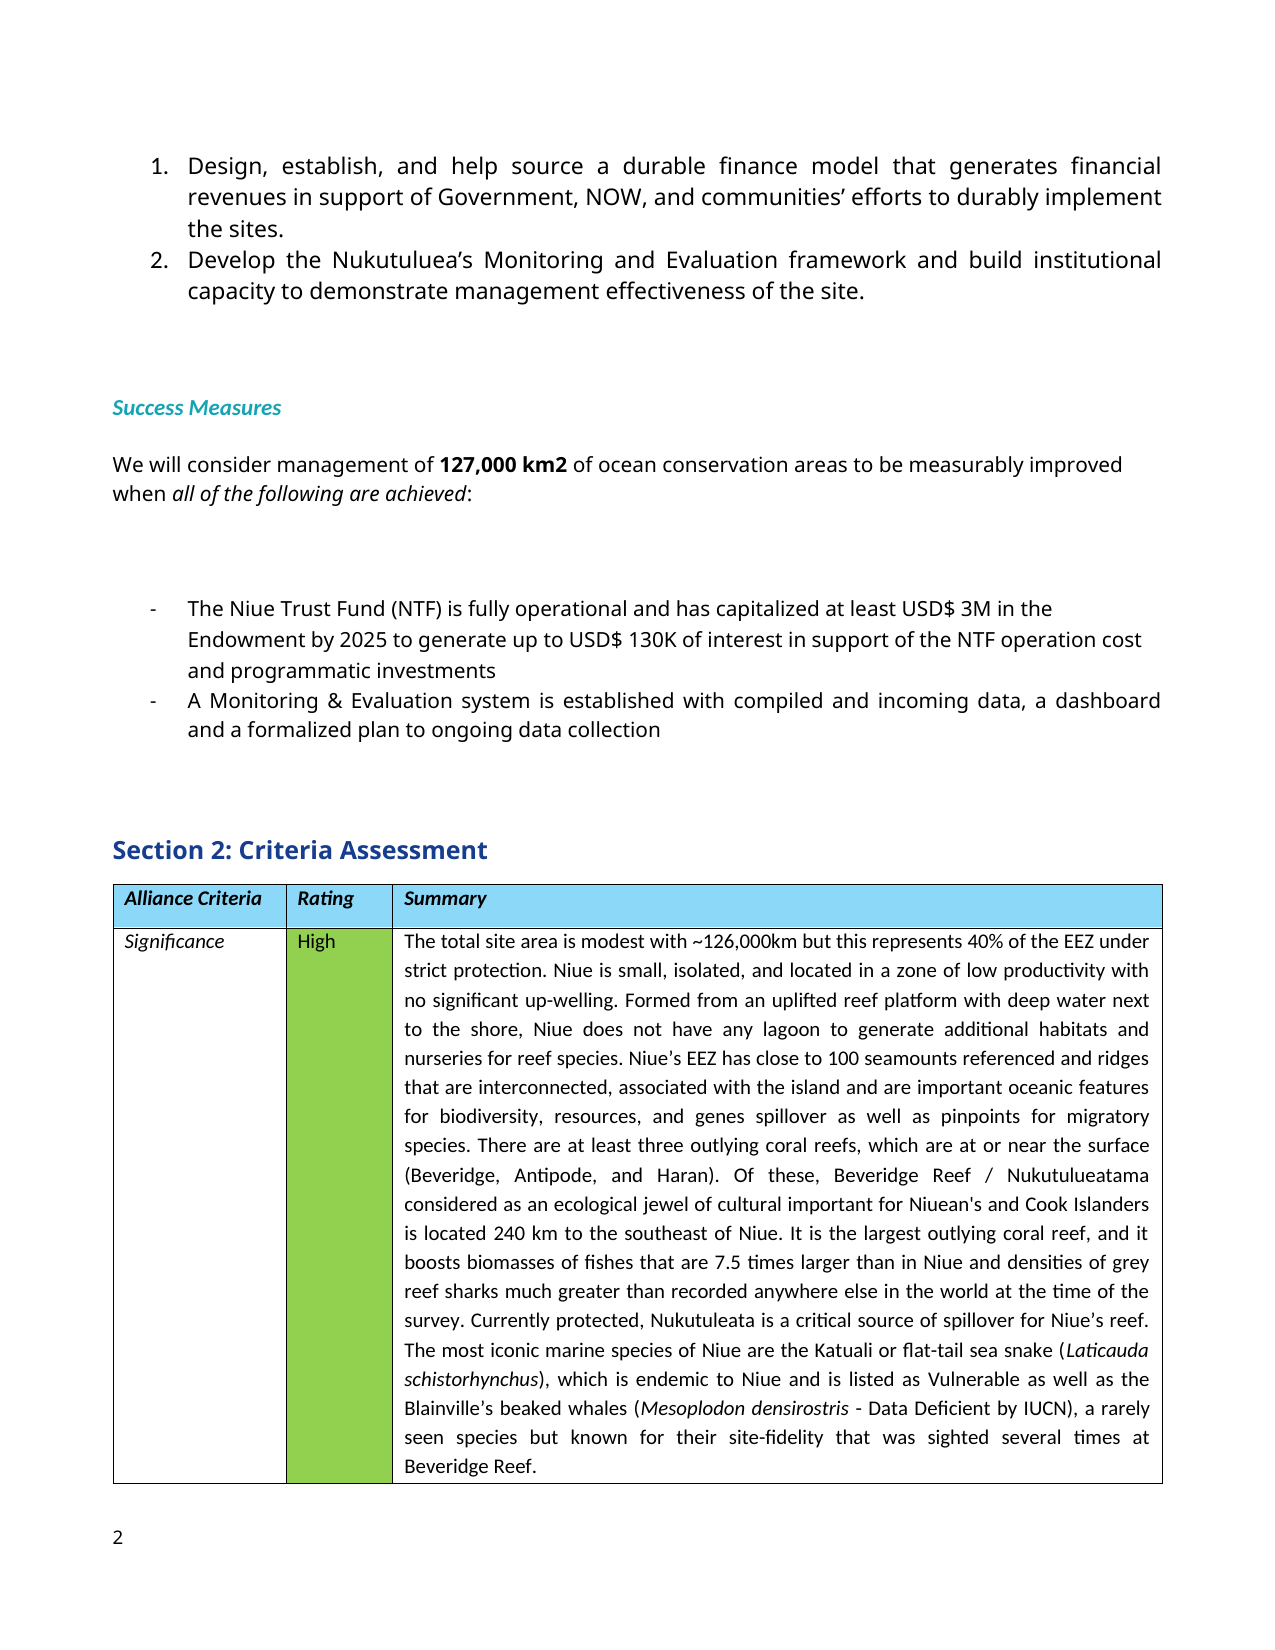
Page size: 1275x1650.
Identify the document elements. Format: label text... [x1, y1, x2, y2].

list A Monitoring & Evaluation system is established with compiled and incoming data, a dashboard and a formalized plan to ongoing data collection [150, 686, 1162, 743]
text Section 2: Criteria Assessment [112, 833, 1162, 867]
list The Niue Trust Fund (NTF) is fully operational and has capitalized at least USD$ 3M in the Endowment by 2025 to generate up to USD$ 130K of interest in support of the NTF operation cost and programmatic investments [150, 594, 1162, 684]
list Develop the Nukutuluea’s Monitoring and Evaluation framework and build institutional capacity to demonstrate management effectiveness of the site. [150, 244, 1162, 306]
table_header Summary [393, 885, 1162, 927]
text Success Measures [112, 393, 1162, 421]
table_header Rating [287, 885, 392, 927]
table_cell High [287, 929, 392, 1483]
text We will consider management of 127,000 km2 of ocean conservation areas to be measurably improved when all of the following are achieved: [112, 451, 1162, 507]
table_header Alliance Criteria [114, 885, 286, 927]
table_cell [393, 929, 1162, 1483]
list Design, establish, and help source a durable finance model that generates financial revenues in support of Government, NOW, and communities’ efforts to durably implement the sites. [150, 150, 1162, 244]
table_cell Significance [114, 929, 286, 1483]
